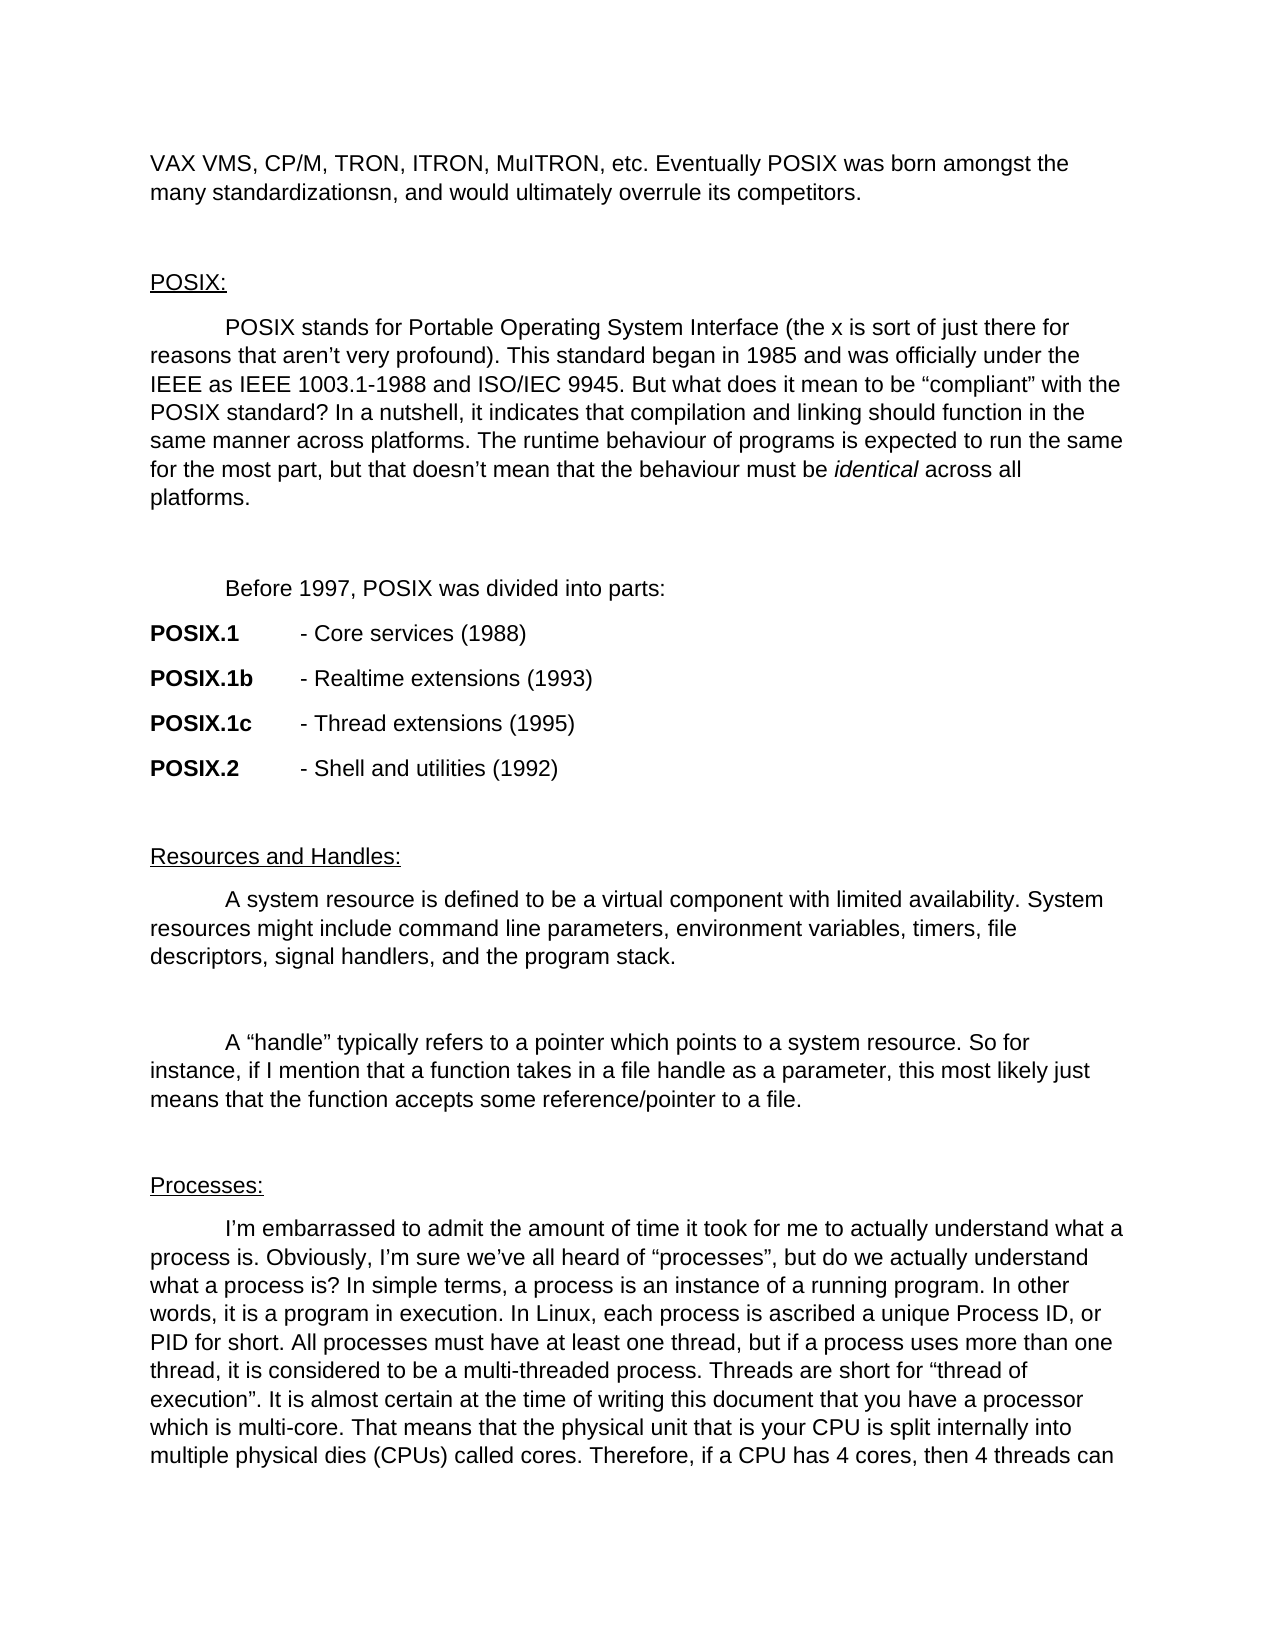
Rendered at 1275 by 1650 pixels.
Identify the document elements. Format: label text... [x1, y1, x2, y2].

text Resources and Handles: [150, 843, 1125, 869]
text POSIX.2 - Shell and utilities (1992) [150, 755, 1125, 781]
text POSIX.1c - Thread extensions (1995) [150, 710, 1125, 736]
text A system resource is defined to be a virtual component with limited availability. System resources might include command line parameters, environment variables, timers, file descriptors, signal handlers, and the program stack. [150, 886, 1125, 969]
text POSIX.1 - Core services (1988) [150, 620, 1125, 646]
text Processes: [150, 1172, 1125, 1198]
text POSIX.1b - Realtime extensions (1993) [150, 665, 1125, 691]
text POSIX stands for Portable Operating System Interface (the x is sort of just there for reasons that aren’t very profound). This standard began in 1985 and was officially under the IEEE as IEEE 1003.1-1988 and ISO/IEC 9945. But what does it mean to be “compliant” with the POSIX standard? In a nutshell, it indicates that compilation and linking should function in the same manner across platforms. The runtime behaviour of programs is expected to run the same for the most part, but that doesn’t mean that the behaviour must be identical across all platforms. [150, 314, 1125, 511]
text A “handle” typically refers to a pointer which points to a system resource. So for instance, if I mention that a function takes in a file handle as a parameter, this most likely just means that the function accepts some reference/pointer to a file. [150, 1029, 1125, 1112]
text POSIX: [150, 269, 1125, 295]
text Before 1997, POSIX was divided into parts: [150, 574, 1125, 601]
